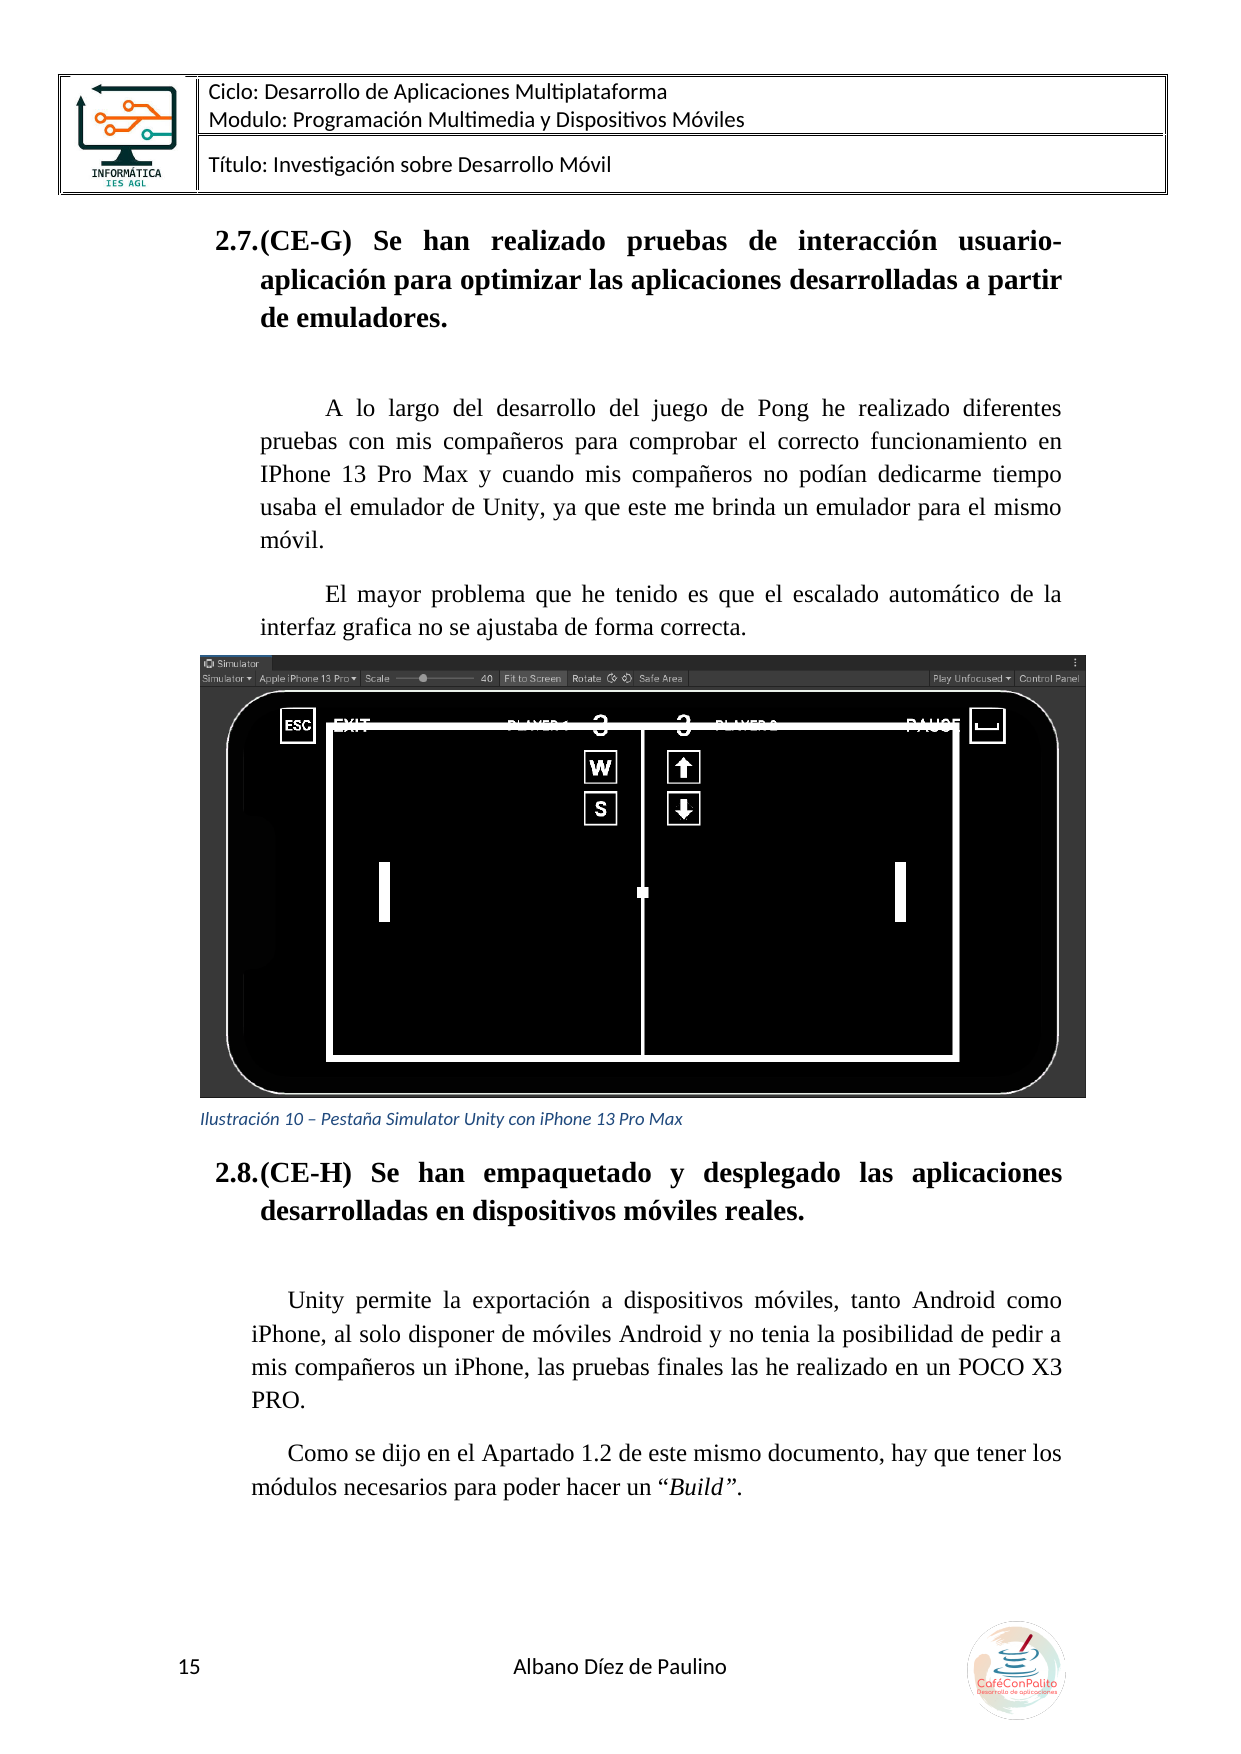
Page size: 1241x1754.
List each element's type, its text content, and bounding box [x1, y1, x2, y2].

picture [200, 655, 1086, 1098]
picture [70, 76, 186, 192]
picture [966, 1620, 1067, 1721]
text Unity permite la exportación a dispositivos móviles, tanto Android como iPhone, al solo disponer de móviles Android y no tenia la posibilidad de pedir a mis compañeros un iPhone, las pruebas finales las he realizado en un POCO X3 PRO. [251, 1286, 1063, 1413]
subtitle (CE-G) Se han realizado pruebas de interacción usuario-aplicación para optimizar las aplicaciones desarrolladas a partir de emuladores. [215, 223, 1063, 334]
text A lo largo del desarrollo del juego de Pong he realizado diferentes pruebas con mis compañeros para comprobar el correcto funcionamiento en IPhone 13 Pro Max y cuando mis compañeros no podían dedicarme tiempo usaba el emulador de Unity, ya que este me brinda un emulador para el mismo móvil. [260, 393, 1063, 553]
text El mayor problema que he tenido es que el escalado automático de la interfaz grafica no se ajustaba de forma correcta. [260, 579, 1063, 640]
text Como se dijo en el Apartado 1.2 de este mismo documento, hay que tener los módulos necesarios para poder hacer un “Build”. [251, 1438, 1063, 1500]
subtitle (CE-H) Se han empaquetado y desplegado las aplicaciones desarrolladas en dispositivos móviles reales. [215, 1130, 1063, 1227]
